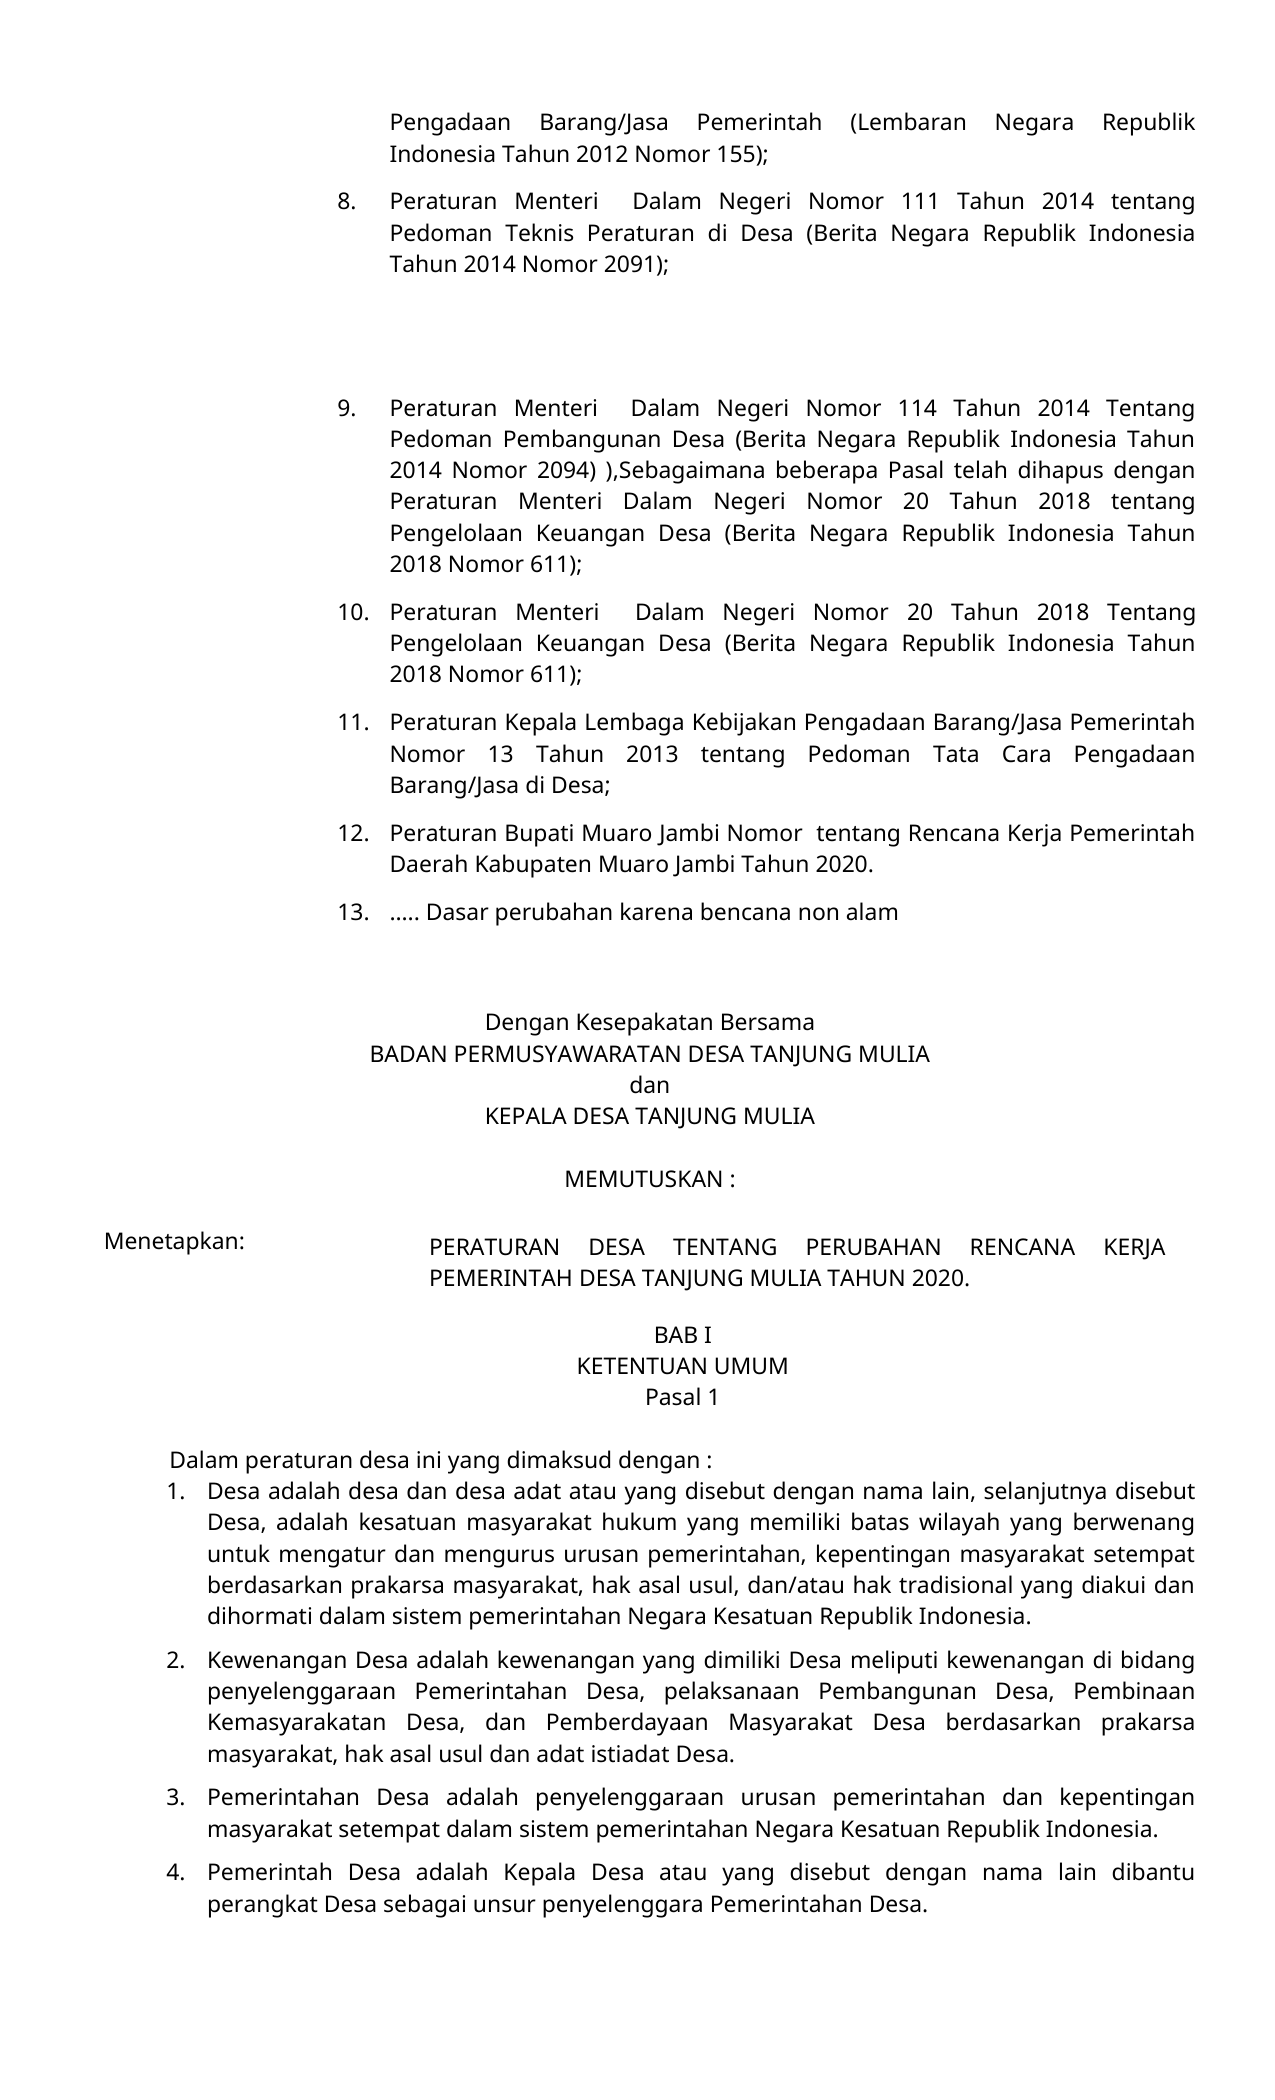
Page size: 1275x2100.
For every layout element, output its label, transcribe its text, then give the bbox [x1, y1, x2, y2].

text KEPALA DESA TANJUNG MULIA [103, 1100, 1196, 1131]
text Dalam peraturan desa ini yang dimaksud dengan : [169, 1444, 1196, 1475]
list Peraturan Menteri Dalam Negeri Nomor 111 Tahun 2014 tentang Pedoman Teknis Peraturan di Desa (Berita Negara Republik Indonesia Tahun 2014 Nomor 2091); [337, 185, 1196, 279]
text Pasal 1 [169, 1381, 1196, 1412]
list Desa adalah desa dan desa adat atau yang disebut dengan nama lain, selanjutnya disebut Desa, adalah kesatuan masyarakat hukum yang memiliki batas wilayah yang berwenang untuk mengatur dan mengurus urusan pemerintahan, kepentingan masyarakat setempat berdasarkan prakarsa masyarakat, hak asal usul, dan/atau hak tradisional yang diakui dan dihormati dalam sistem pemerintahan Negara Kesatuan Republik Indonesia. [166, 1475, 1196, 1631]
table_header PERATURAN DESA TENTANG PERUBAHAN RENCANA KERJA PEMERINTAH DESA TANJUNG MULIA TAHUN 2020. [418, 1231, 1177, 1293]
list Pemerintahan Desa adalah penyelenggaraan urusan pemerintahan dan kepentingan masyarakat setempat dalam sistem pemerintahan Negara Kesatuan Republik Indonesia. [166, 1781, 1196, 1844]
list Pemerintah Desa adalah Kepala Desa atau yang disebut dengan nama lain dibantu perangkat Desa sebagai unsur penyelenggara Pemerintahan Desa. [166, 1856, 1196, 1919]
list Peraturan Menteri Dalam Negeri Nomor 114 Tahun 2014 Tentang Pedoman Pembangunan Desa (Berita Negara Republik Indonesia Tahun 2014 Nomor 2094) ),Sebagaimana beberapa Pasal telah dihapus dengan Peraturan Menteri Dalam Negeri Nomor 20 Tahun 2018 tentang Pengelolaan Keuangan Desa (Berita Negara Republik Indonesia Tahun 2018 Nomor 611); [337, 392, 1196, 579]
text BAB I [169, 1319, 1196, 1350]
list Peraturan Kepala Lembaga Kebijakan Pengadaan Barang/Jasa Pemerintah Nomor 13 Tahun 2013 tentang Pedoman Tata Cara Pengadaan Barang/Jasa di Desa; [337, 706, 1196, 800]
text dan [103, 1069, 1196, 1100]
text MEMUTUSKAN : [103, 1162, 1196, 1194]
text KETENTUAN UMUM [169, 1350, 1196, 1381]
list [337, 106, 1196, 169]
text Menetapkan: [103, 1225, 1196, 1256]
list Peraturan Bupati Muaro Jambi Nomor tentang Rencana Kerja Pemerintah Daerah Kabupaten Muaro Jambi Tahun 2020. [337, 817, 1196, 879]
text BADAN PERMUSYAWARATAN DESA TANJUNG MULIA [103, 1037, 1196, 1069]
list Peraturan Menteri Dalam Negeri Nomor 20 Tahun 2018 Tentang Pengelolaan Keuangan Desa (Berita Negara Republik Indonesia Tahun 2018 Nomor 611); [337, 596, 1196, 689]
list Kewenangan Desa adalah kewenangan yang dimiliki Desa meliputi kewenangan di bidang penyelenggaraan Pemerintahan Desa, pelaksanaan Pembangunan Desa, Pembinaan Kemasyarakatan Desa, dan Pemberdayaan Masyarakat Desa berdasarkan prakarsa masyarakat, hak asal usul dan adat istiadat Desa. [166, 1644, 1196, 1769]
list ….. Dasar perubahan karena bencana non alam [337, 896, 1196, 927]
text Dengan Kesepakatan Bersama [103, 1006, 1196, 1037]
